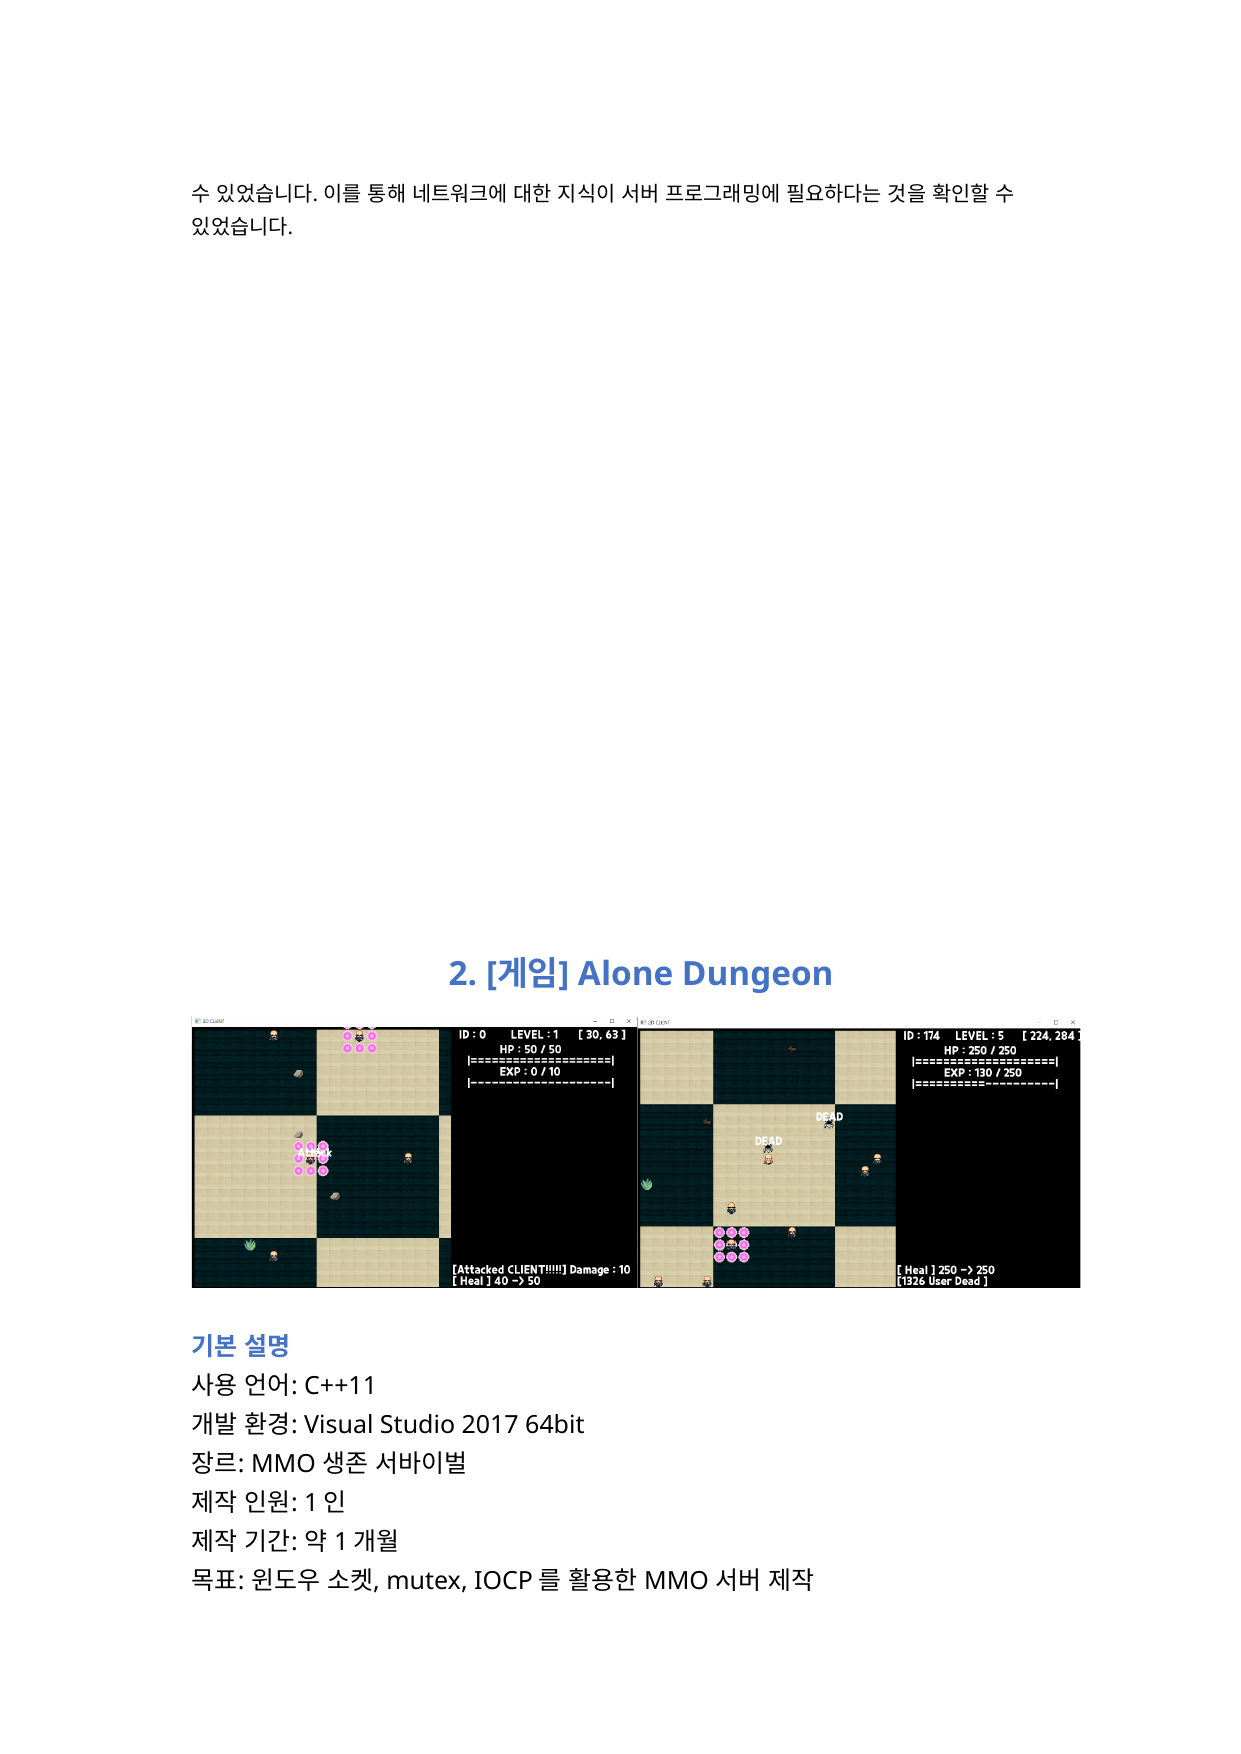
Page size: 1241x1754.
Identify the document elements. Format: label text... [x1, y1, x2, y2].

text 기본 설명 [192, 1326, 1090, 1363]
text 개발 환경: Visual Studio 2017 64bit [192, 1404, 1090, 1441]
text 장르: MMO 생존 서바이벌 [192, 1444, 1090, 1480]
text 사용 언어: C++11 [192, 1366, 1090, 1402]
picture [191, 1016, 1081, 1288]
list [게임] Alone Dungeon [192, 947, 1090, 995]
text 목표: 윈도우 소켓, mutex, IOCP를 활용한 MMO 서버 제작 [192, 1561, 1090, 1597]
text 제작 기간: 약 1개월 [192, 1522, 1090, 1558]
text 제작 인원: 1인 [192, 1483, 1090, 1519]
